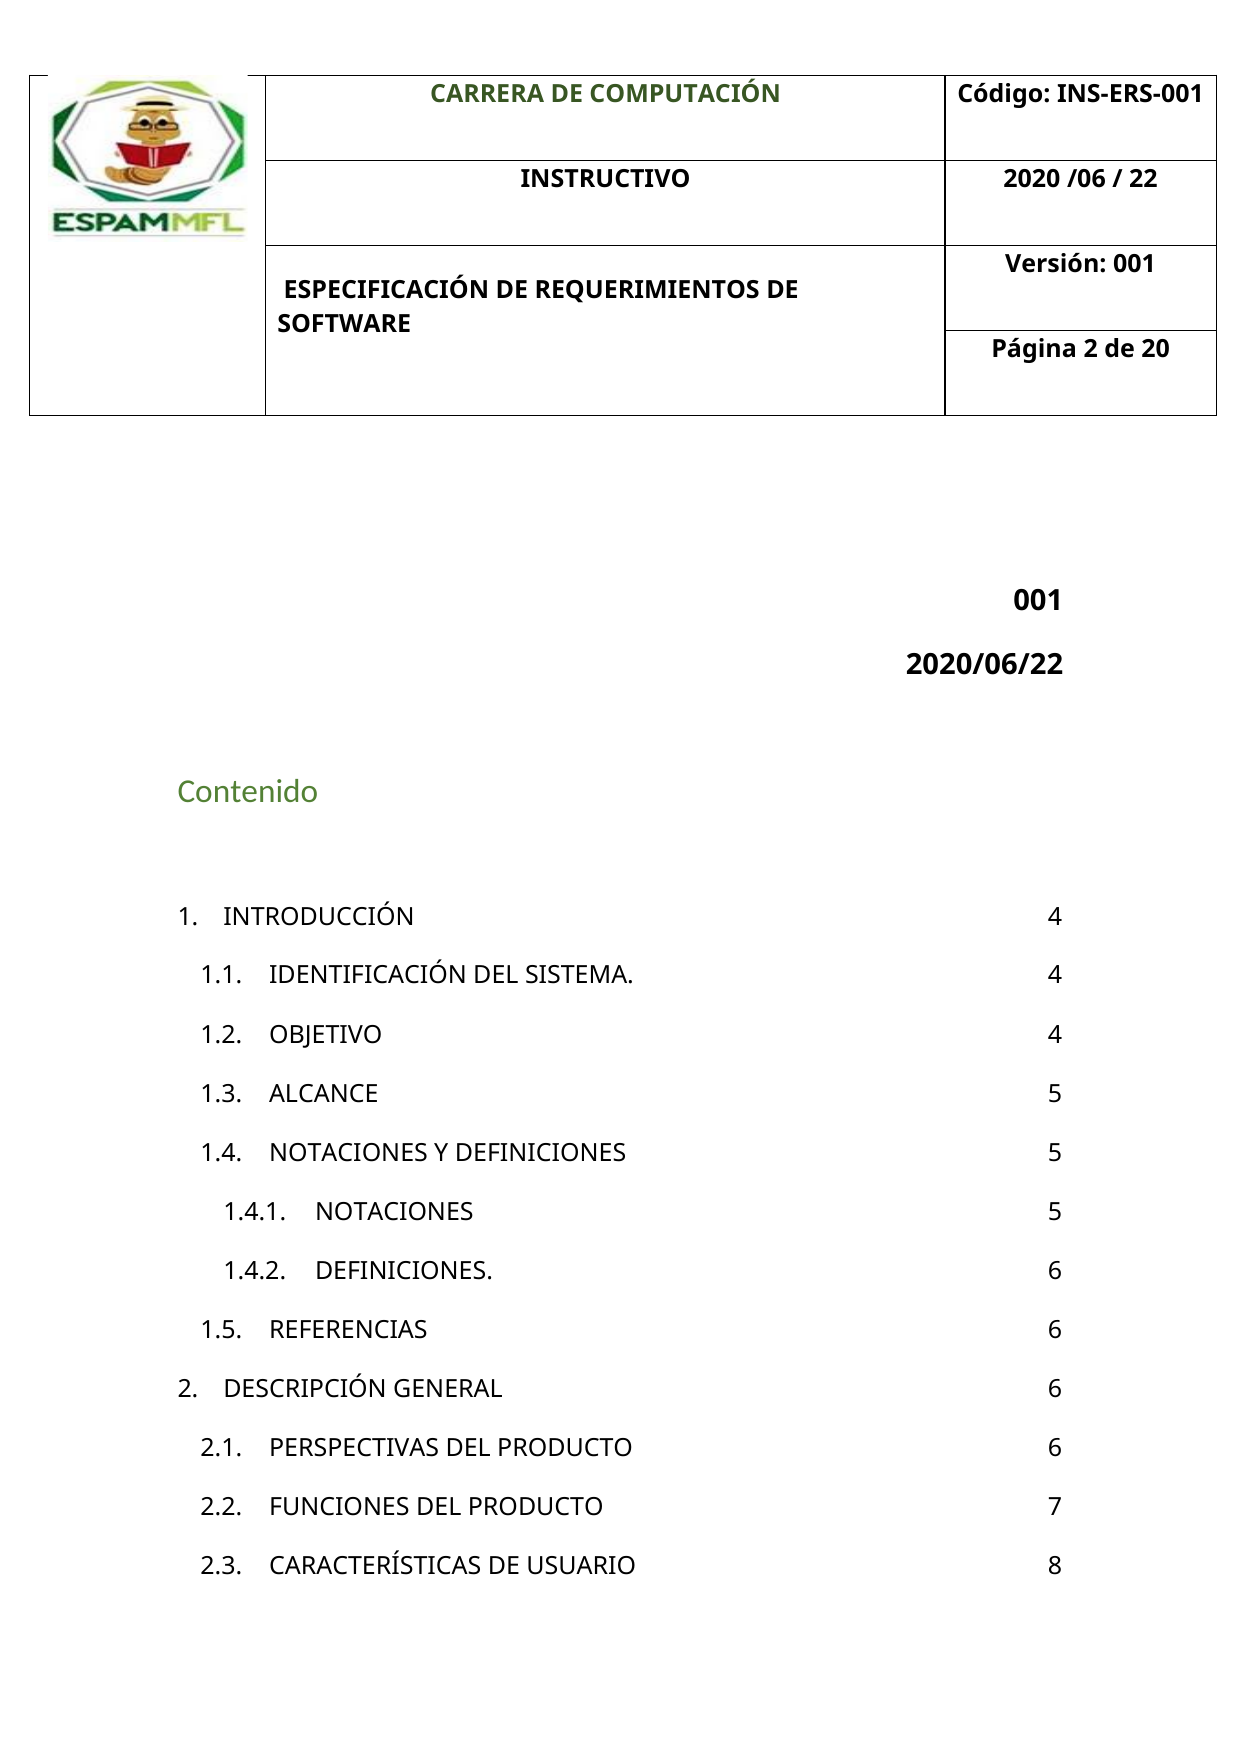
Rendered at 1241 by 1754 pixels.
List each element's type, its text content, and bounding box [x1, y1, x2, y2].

text 001 [177, 579, 1063, 619]
text 2020/06/22 [177, 644, 1063, 683]
text Contenido [177, 770, 1063, 811]
picture [47, 75, 248, 242]
